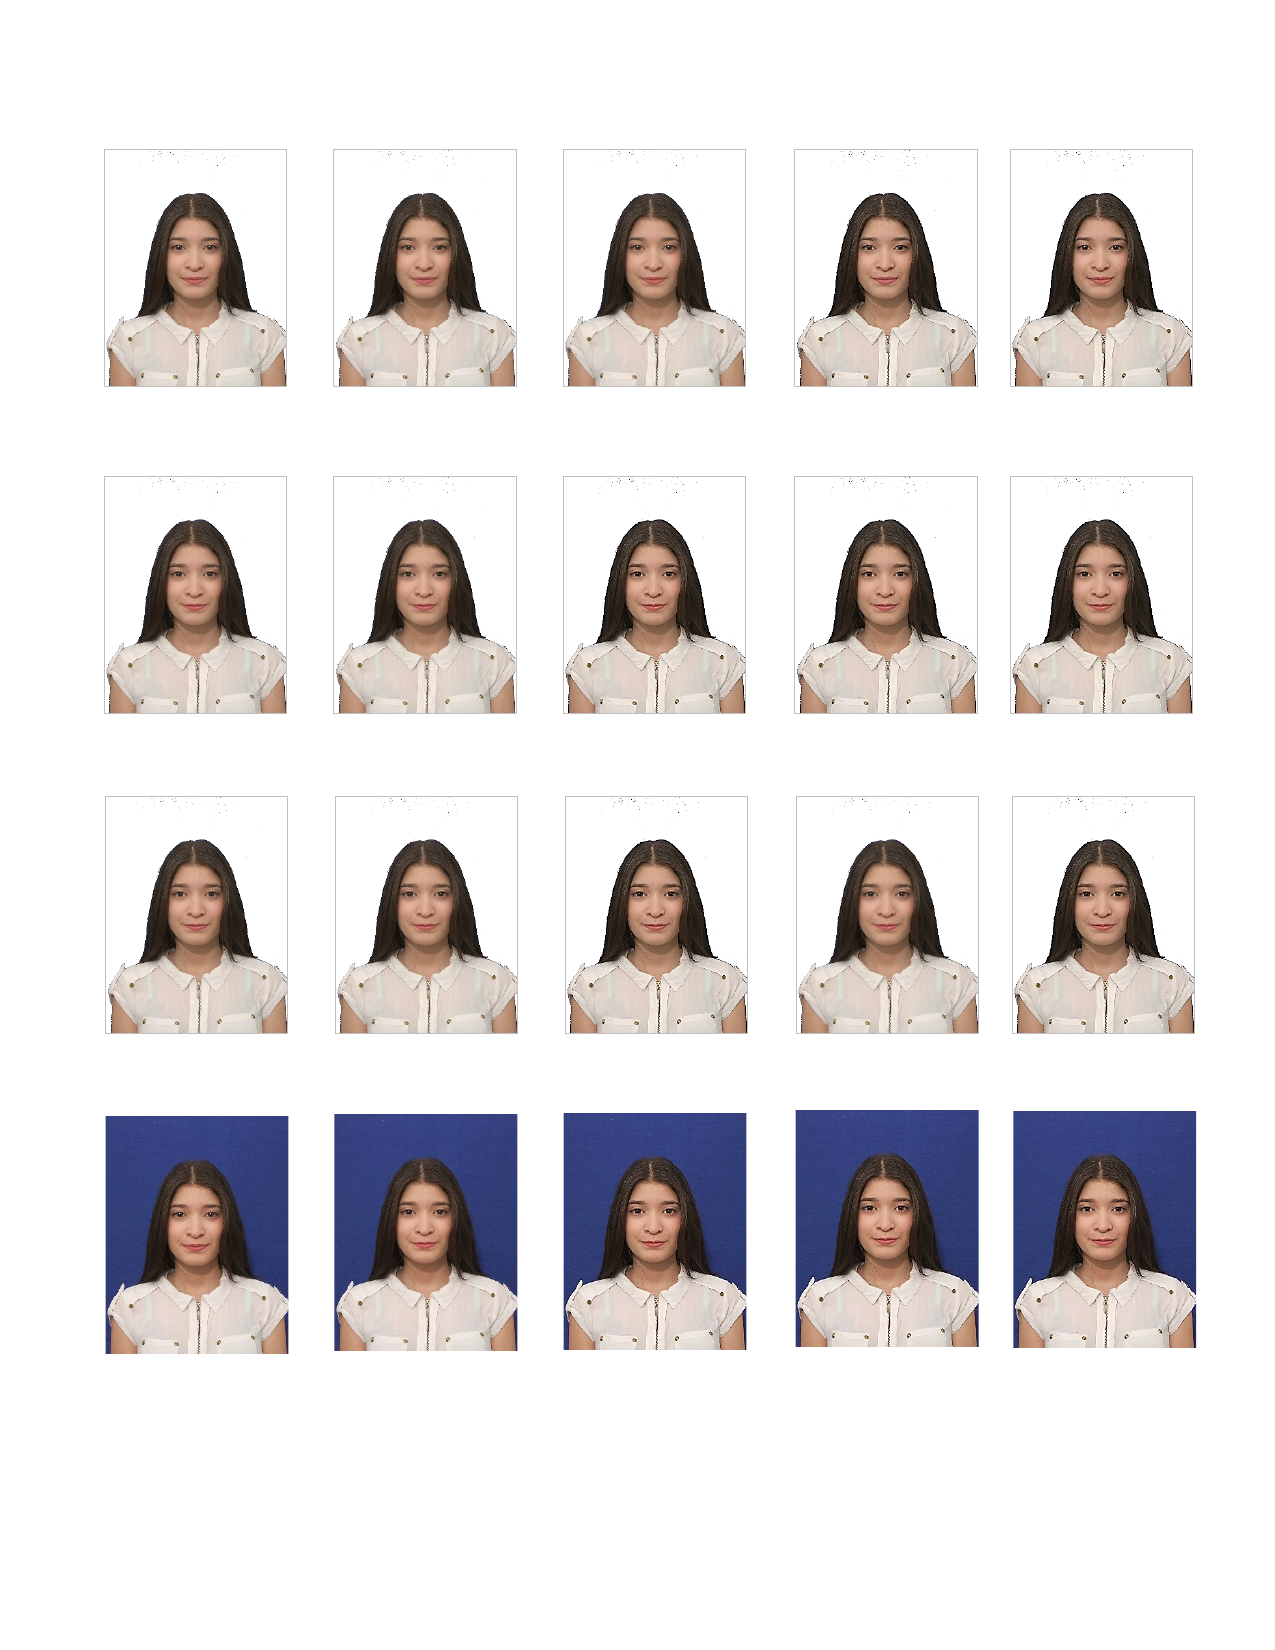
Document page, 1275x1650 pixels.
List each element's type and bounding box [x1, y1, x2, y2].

picture [1011, 150, 1192, 386]
picture [797, 797, 978, 1033]
picture [795, 477, 977, 713]
picture [563, 1113, 747, 1350]
picture [1013, 1111, 1197, 1348]
picture [105, 1116, 289, 1354]
picture [564, 477, 745, 713]
picture [566, 797, 747, 1033]
picture [564, 150, 745, 386]
picture [106, 797, 287, 1033]
picture [105, 477, 286, 713]
picture [795, 150, 977, 386]
picture [105, 150, 286, 386]
picture [336, 797, 517, 1033]
picture [334, 1114, 518, 1351]
picture [334, 150, 516, 386]
picture [795, 1110, 979, 1347]
picture [1013, 797, 1194, 1033]
picture [1011, 477, 1192, 713]
picture [334, 477, 516, 713]
